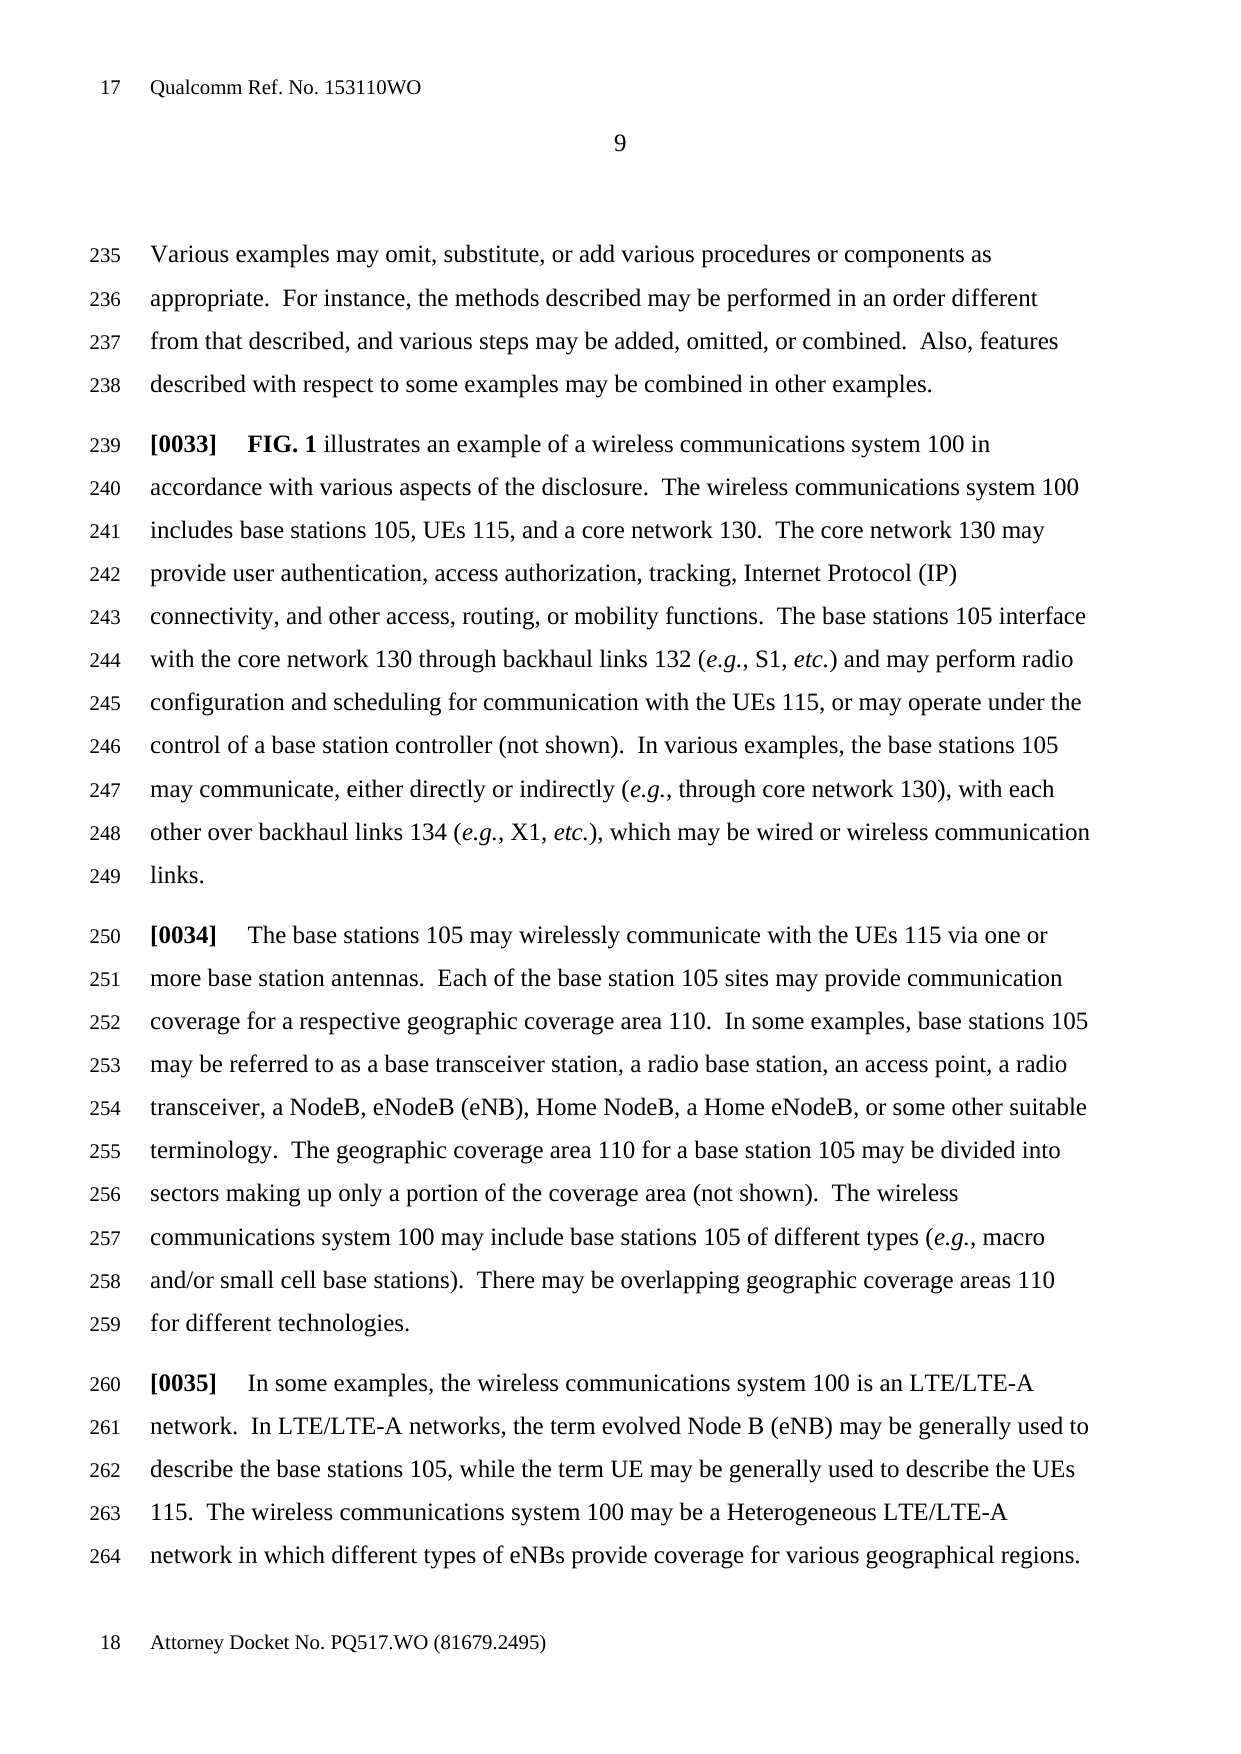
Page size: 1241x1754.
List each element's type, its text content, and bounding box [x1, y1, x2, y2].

list FIG. 1 illustrates an example of a wireless communications system 100 in accordance with various aspects of the disclosure. The wireless communications system 100 includes base stations 105, UEs 115, and a core network 130. The core network 130 may provide user authentication, access authorization, tracking, Internet Protocol (IP) connectivity, and other access, routing, or mobility functions. The base stations 105 interface with the core network 130 through backhaul links 132 (e.g., S1, etc.) and may perform radio configuration and scheduling for communication with the UEs 115, or may operate under the control of a base station controller (not shown). In various examples, the base stations 105 may communicate, either directly or indirectly (e.g., through core network 130), with each other over backhaul links 134 (e.g., X1, etc.), which may be wired or wireless communication links. [150, 429, 1090, 889]
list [150, 1368, 1090, 1569]
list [150, 239, 1090, 398]
list The base stations 105 may wirelessly communicate with the UEs 115 via one or more base station antennas. Each of the base station 105 sites may provide communication coverage for a respective geographic coverage area 110. In some examples, base stations 105 may be referred to as a base transceiver station, a radio base station, an access point, a radio transceiver, a NodeB, eNodeB (eNB), Home NodeB, a Home eNodeB, or some other suitable terminology. The geographic coverage area 110 for a base station 105 may be divided into sectors making up only a portion of the coverage area (not shown). The wireless communications system 100 may include base stations 105 of different types (e.g., macro and/or small cell base stations). There may be overlapping geographic coverage areas 110 for different technologies. [150, 920, 1090, 1337]
